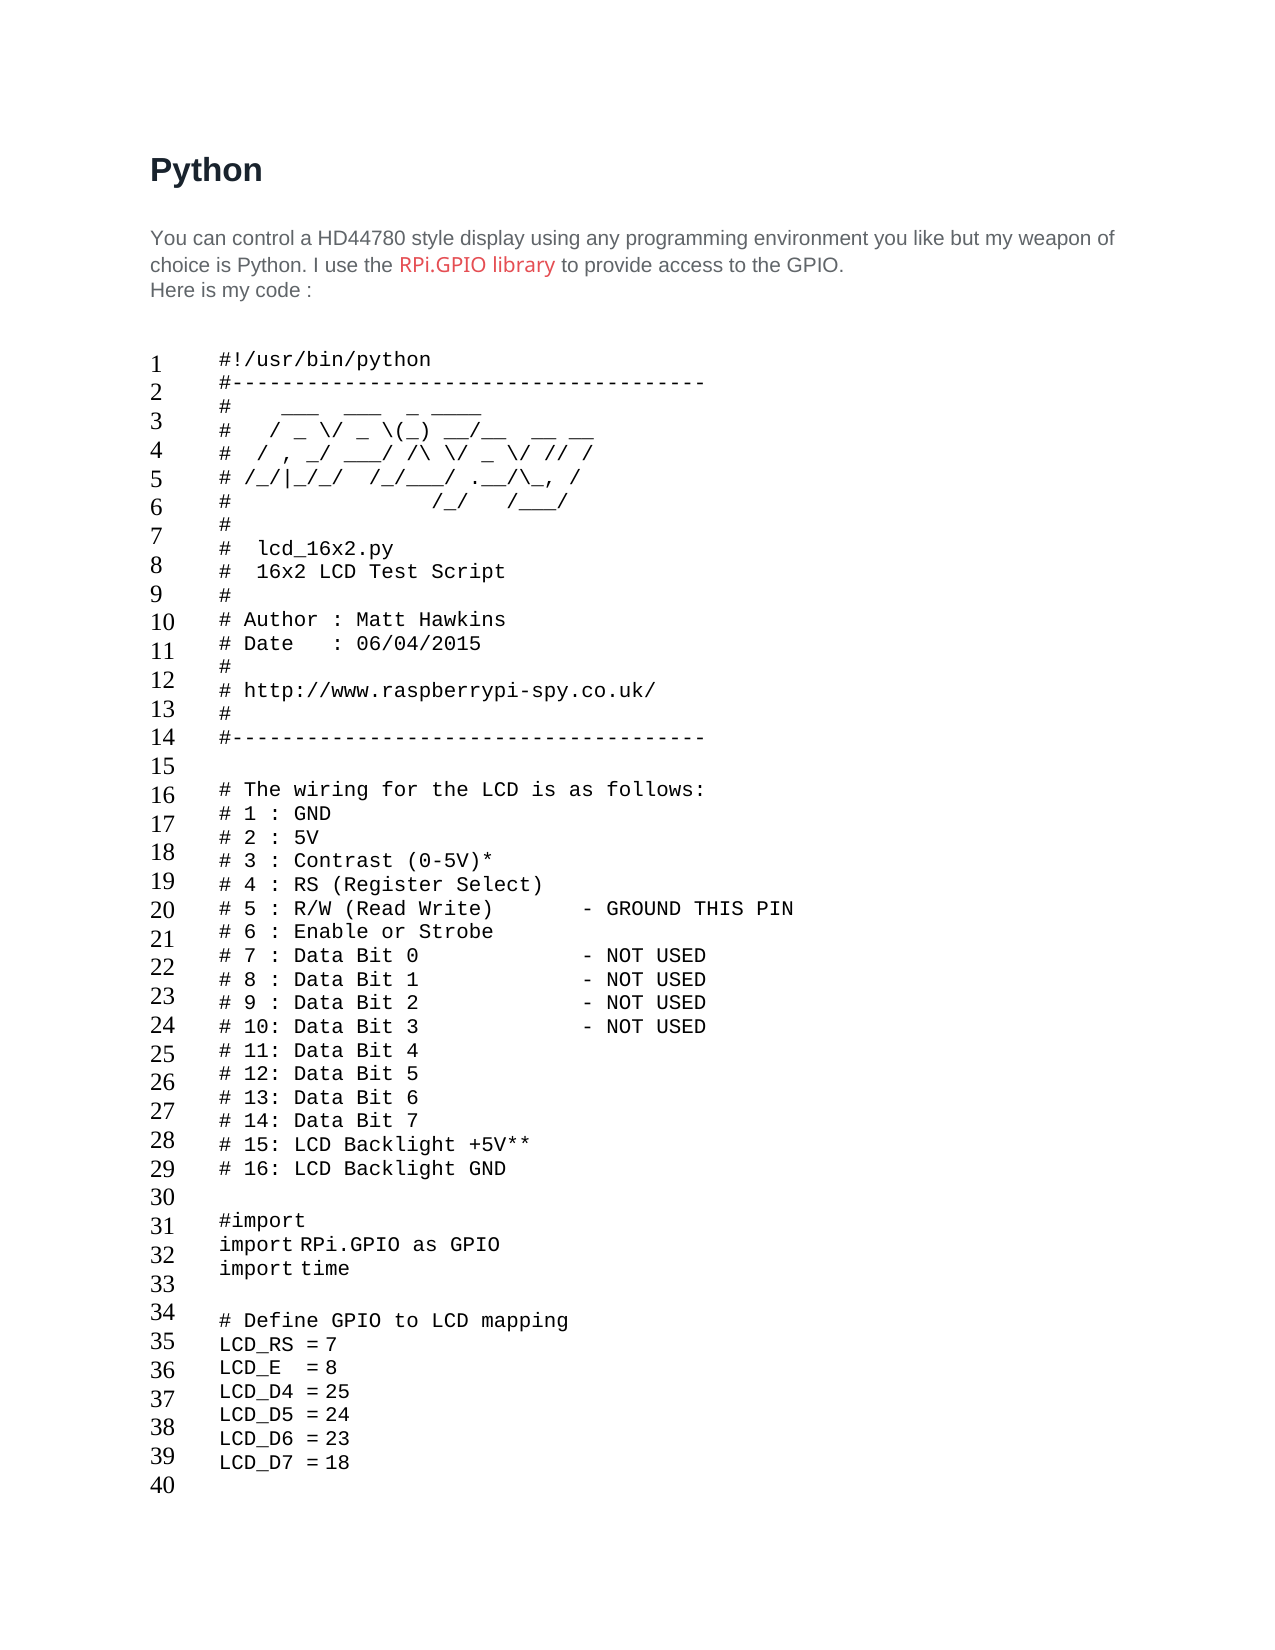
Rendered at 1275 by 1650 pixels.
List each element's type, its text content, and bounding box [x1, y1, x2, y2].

text You can control a HD44780 style display using any programming environment you like but my weapon of choice is Python. I use the RPi.GPIO library to provide access to the GPIO. [150, 226, 1125, 278]
text Python [150, 150, 1125, 188]
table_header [150, 349, 219, 1499]
text Here is my code : [150, 278, 1125, 302]
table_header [219, 349, 1247, 1499]
